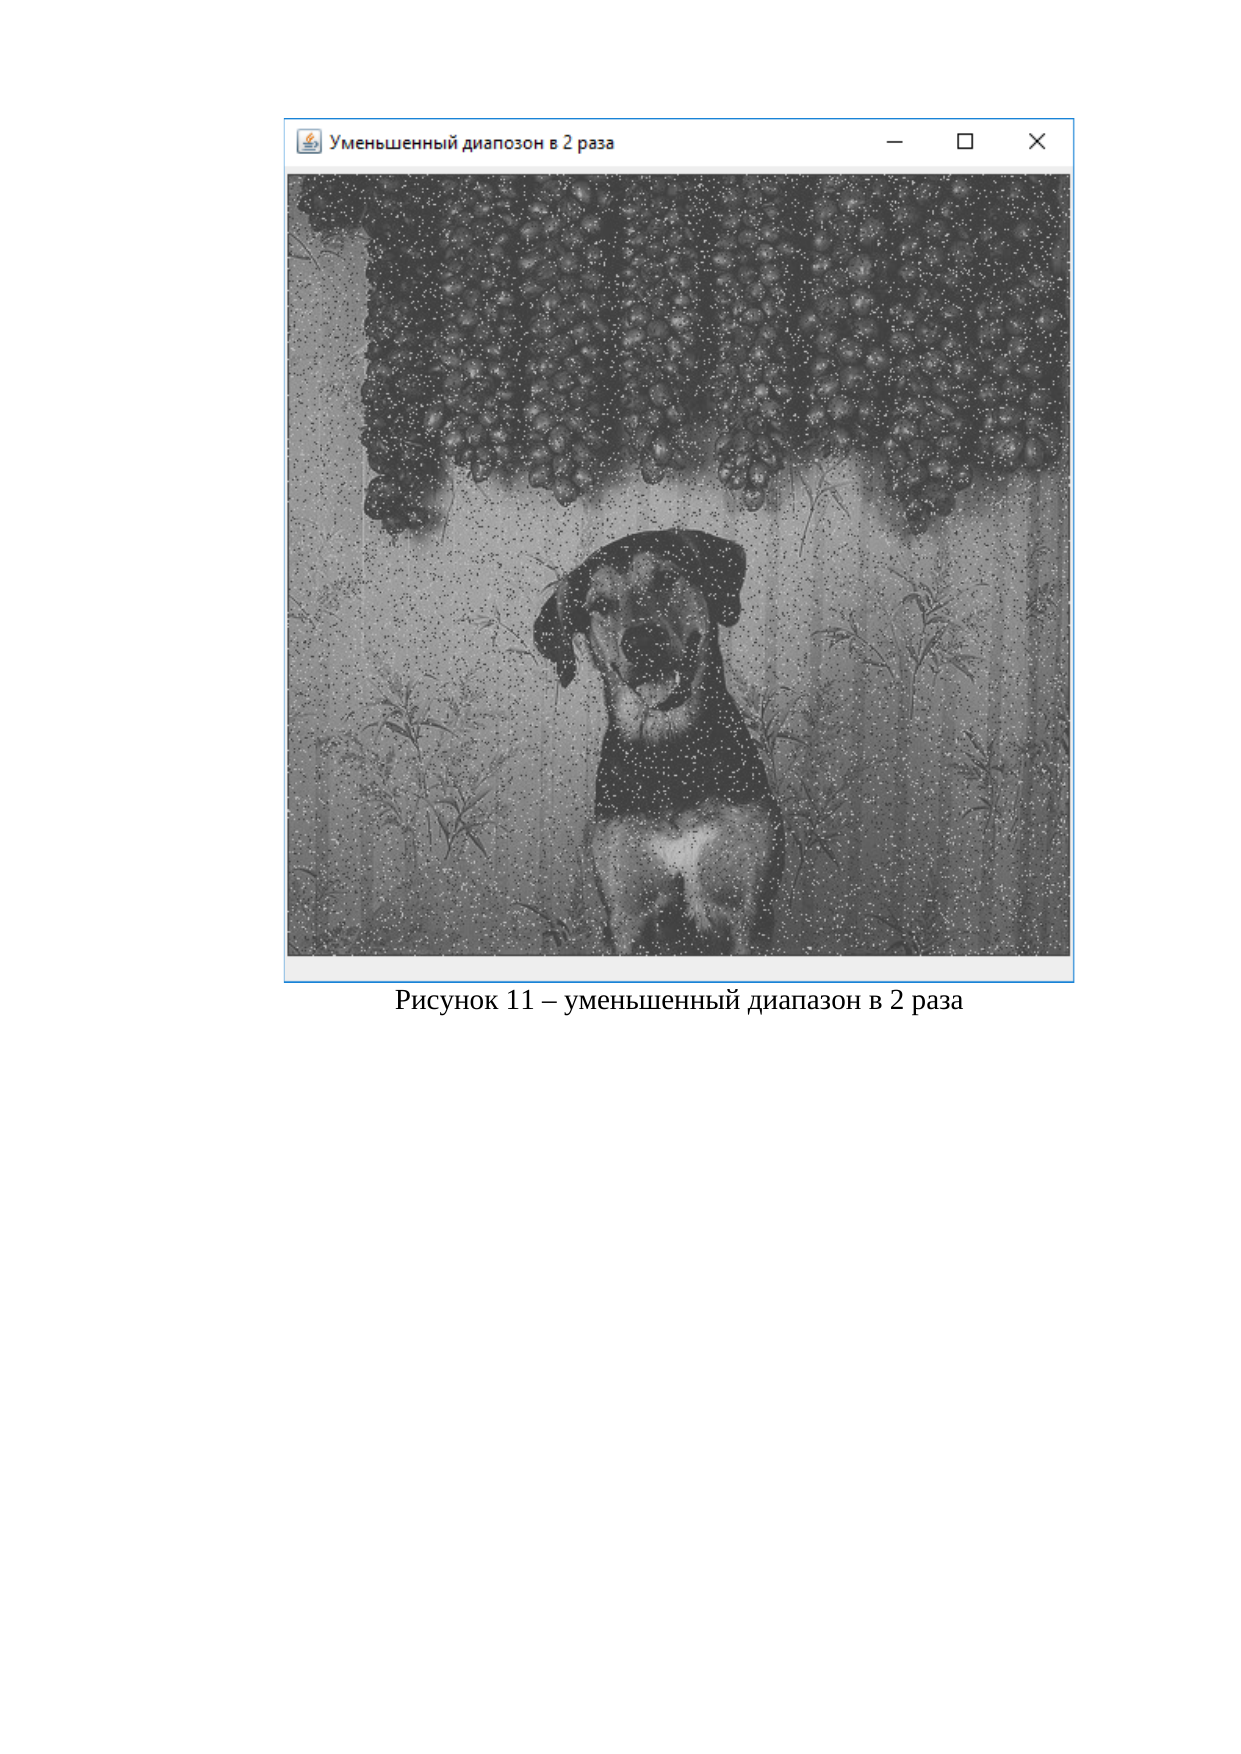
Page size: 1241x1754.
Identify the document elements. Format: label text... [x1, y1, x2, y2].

text Рисунок 11 – уменьшенный диапазон в 2 раза [177, 982, 1181, 1016]
picture [283, 118, 1075, 983]
